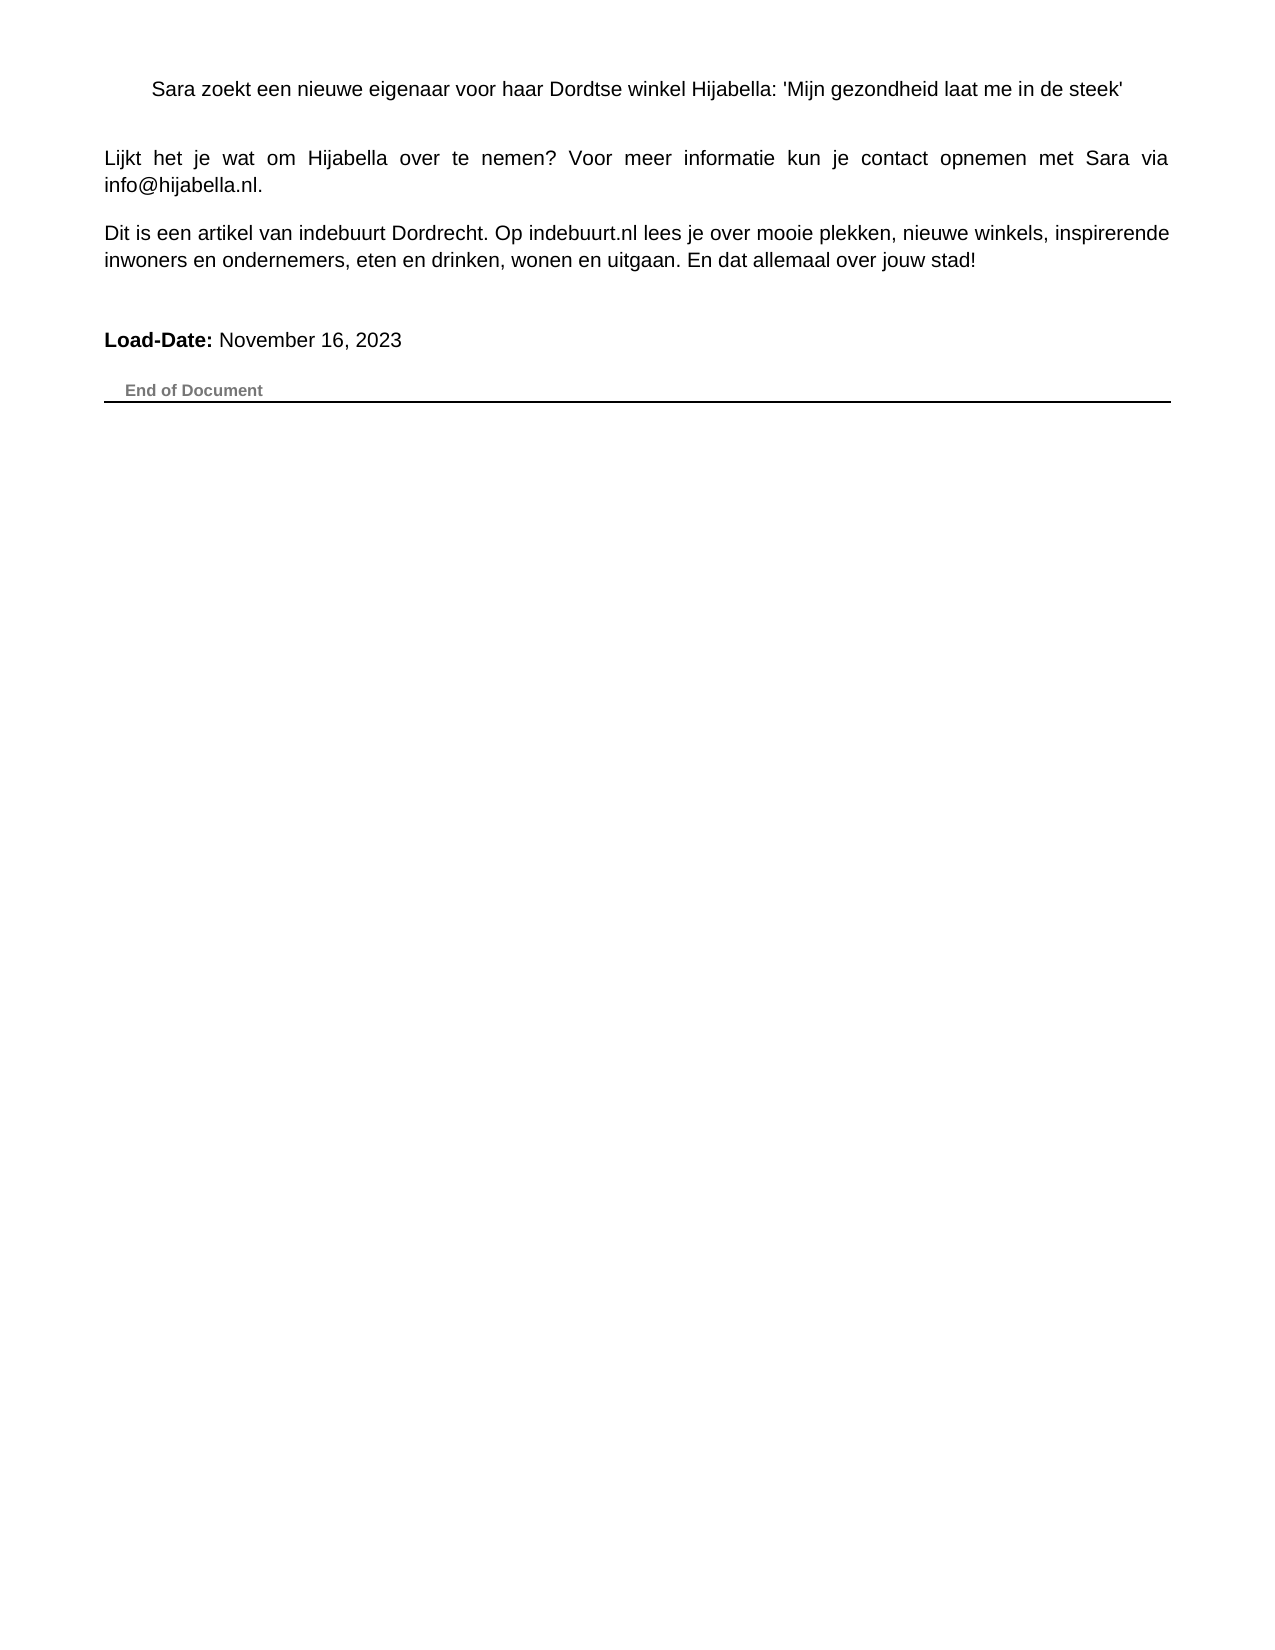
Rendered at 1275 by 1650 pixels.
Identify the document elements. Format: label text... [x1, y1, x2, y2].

text Lijkt het je wat om Hijabella over te nemen? Voor meer informatie kun je contact opnemen met Sara via info@hijabella.nl. [104, 142, 1171, 196]
text Dit is een artikel van indebuurt Dordrecht. Op indebuurt.nl lees je over mooie plekken, nieuwe winkels, inspirerende inwoners en ondernemers, eten en drinken, wonen en uitgaan. En dat allemaal over jouw stad! [104, 217, 1171, 271]
text Load-Date: November 16, 2023 [104, 296, 1171, 352]
text End of Document [125, 381, 1171, 400]
